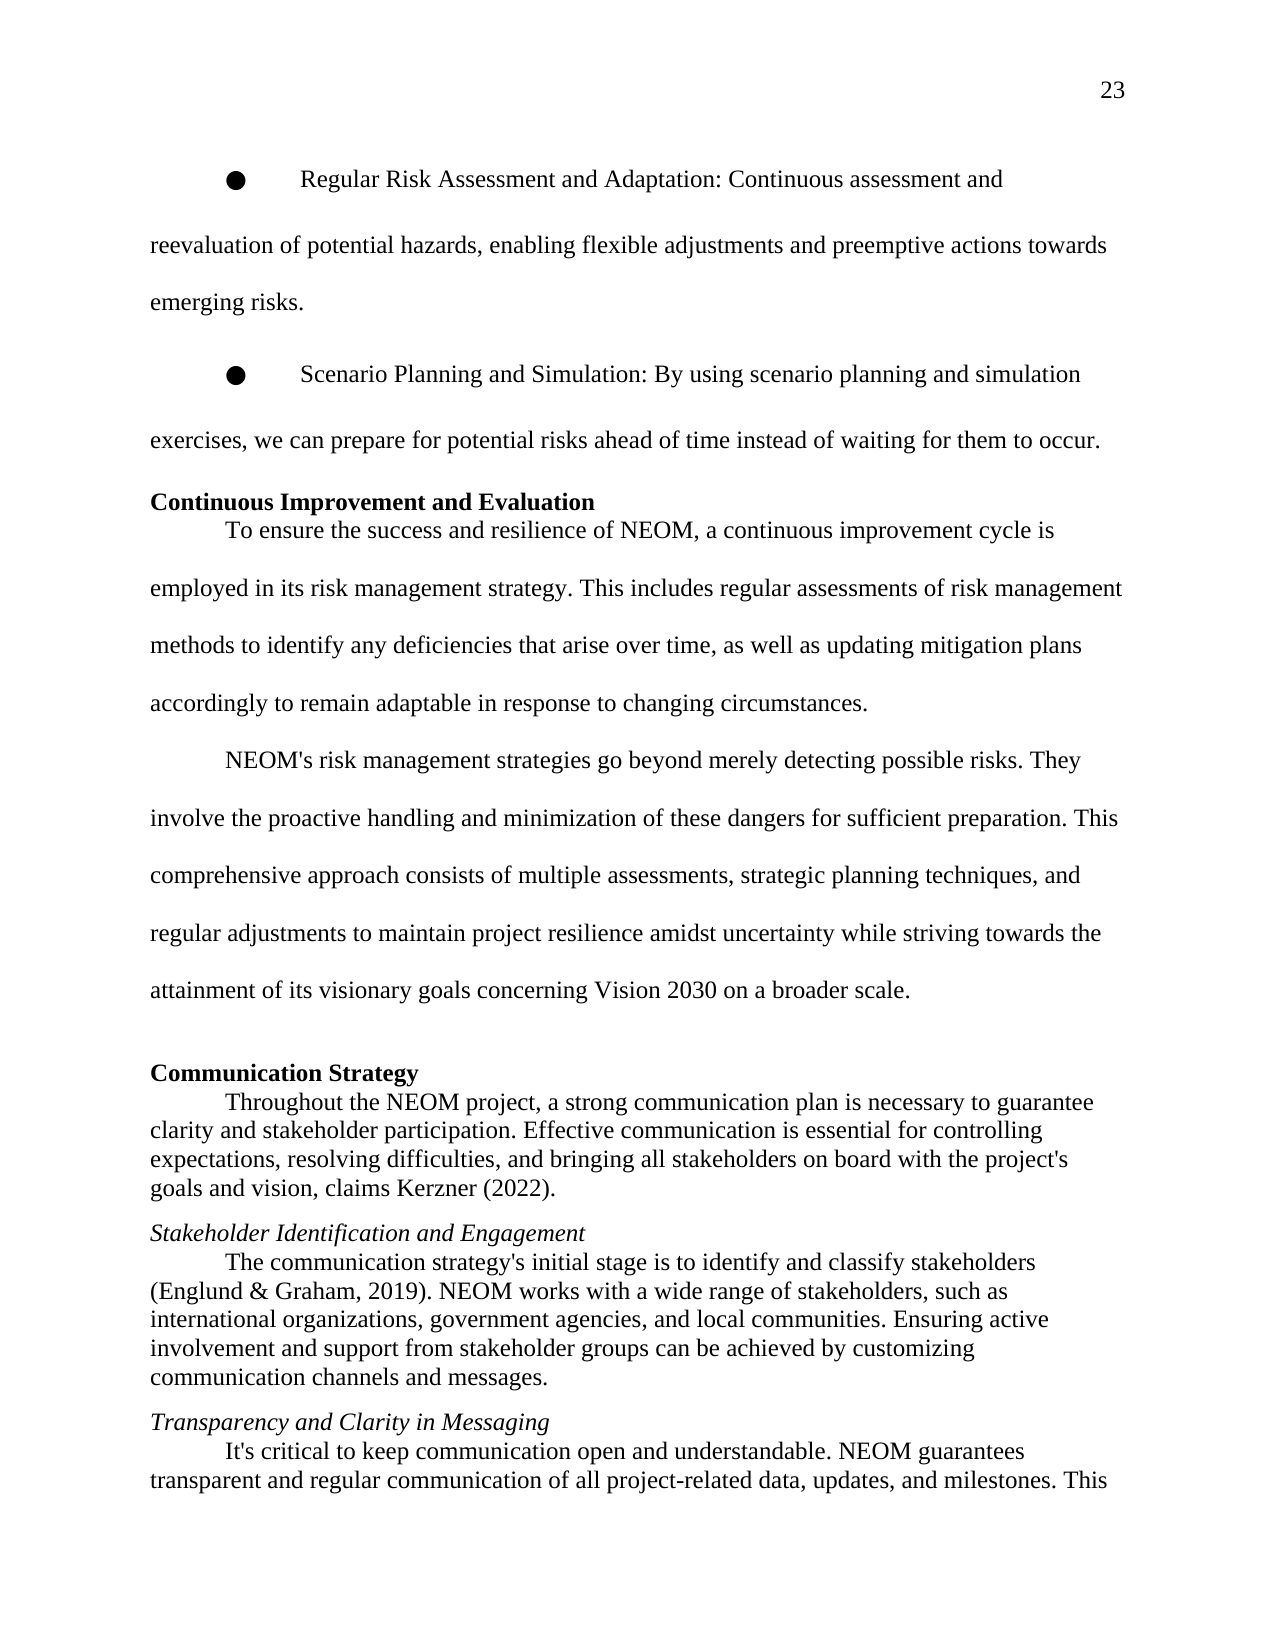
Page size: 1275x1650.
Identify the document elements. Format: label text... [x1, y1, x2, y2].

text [150, 1436, 1125, 1494]
text To ensure the success and resilience of NEOM, a continuous improvement cycle is employed in its risk management strategy. This includes regular assessments of risk management methods to identify any deficiencies that arise over time, as well as updating mitigation plans accordingly to remain adaptable in response to changing circumstances. NEOM's risk management strategies go beyond merely detecting possible risks. They involve the proactive handling and minimization of these dangers for sufficient preparation. This comprehensive approach consists of multiple assessments, strategic planning techniques, and regular adjustments to maintain project resilience amidst uncertainty while striving towards the attainment of its visionary goals concerning Vision 2030 on a broader scale. [150, 515, 1125, 1004]
subtitle Transparency and Clarity in Messaging [150, 1407, 1125, 1436]
list Scenario Planning and Simulation: By using scenario planning and simulation exercises, we can prepare for potential risks ahead of time instead of waiting for them to occur. [150, 345, 1125, 454]
list Regular Risk Assessment and Adaptation: Continuous assessment and reevaluation of potential hazards, enabling flexible adjustments and preemptive actions towards emerging risks. [150, 150, 1125, 316]
text Throughout the NEOM project, a strong communication plan is necessary to guarantee clarity and stakeholder participation. Effective communication is essential for controlling expectations, resolving difficulties, and bringing all stakeholders on board with the project's goals and vision, claims Kerzner (2022). [150, 1087, 1125, 1202]
subtitle Continuous Improvement and Evaluation [150, 487, 1125, 515]
subtitle Communication Strategy [150, 1058, 1125, 1087]
subtitle Stakeholder Identification and Engagement [150, 1218, 1125, 1247]
text The communication strategy's initial stage is to identify and classify stakeholders (Englund & Graham, 2019). NEOM works with a wide range of stakeholders, such as international organizations, government agencies, and local communities. Ensuring active involvement and support from stakeholder groups can be achieved by customizing communication channels and messages. [150, 1247, 1125, 1391]
